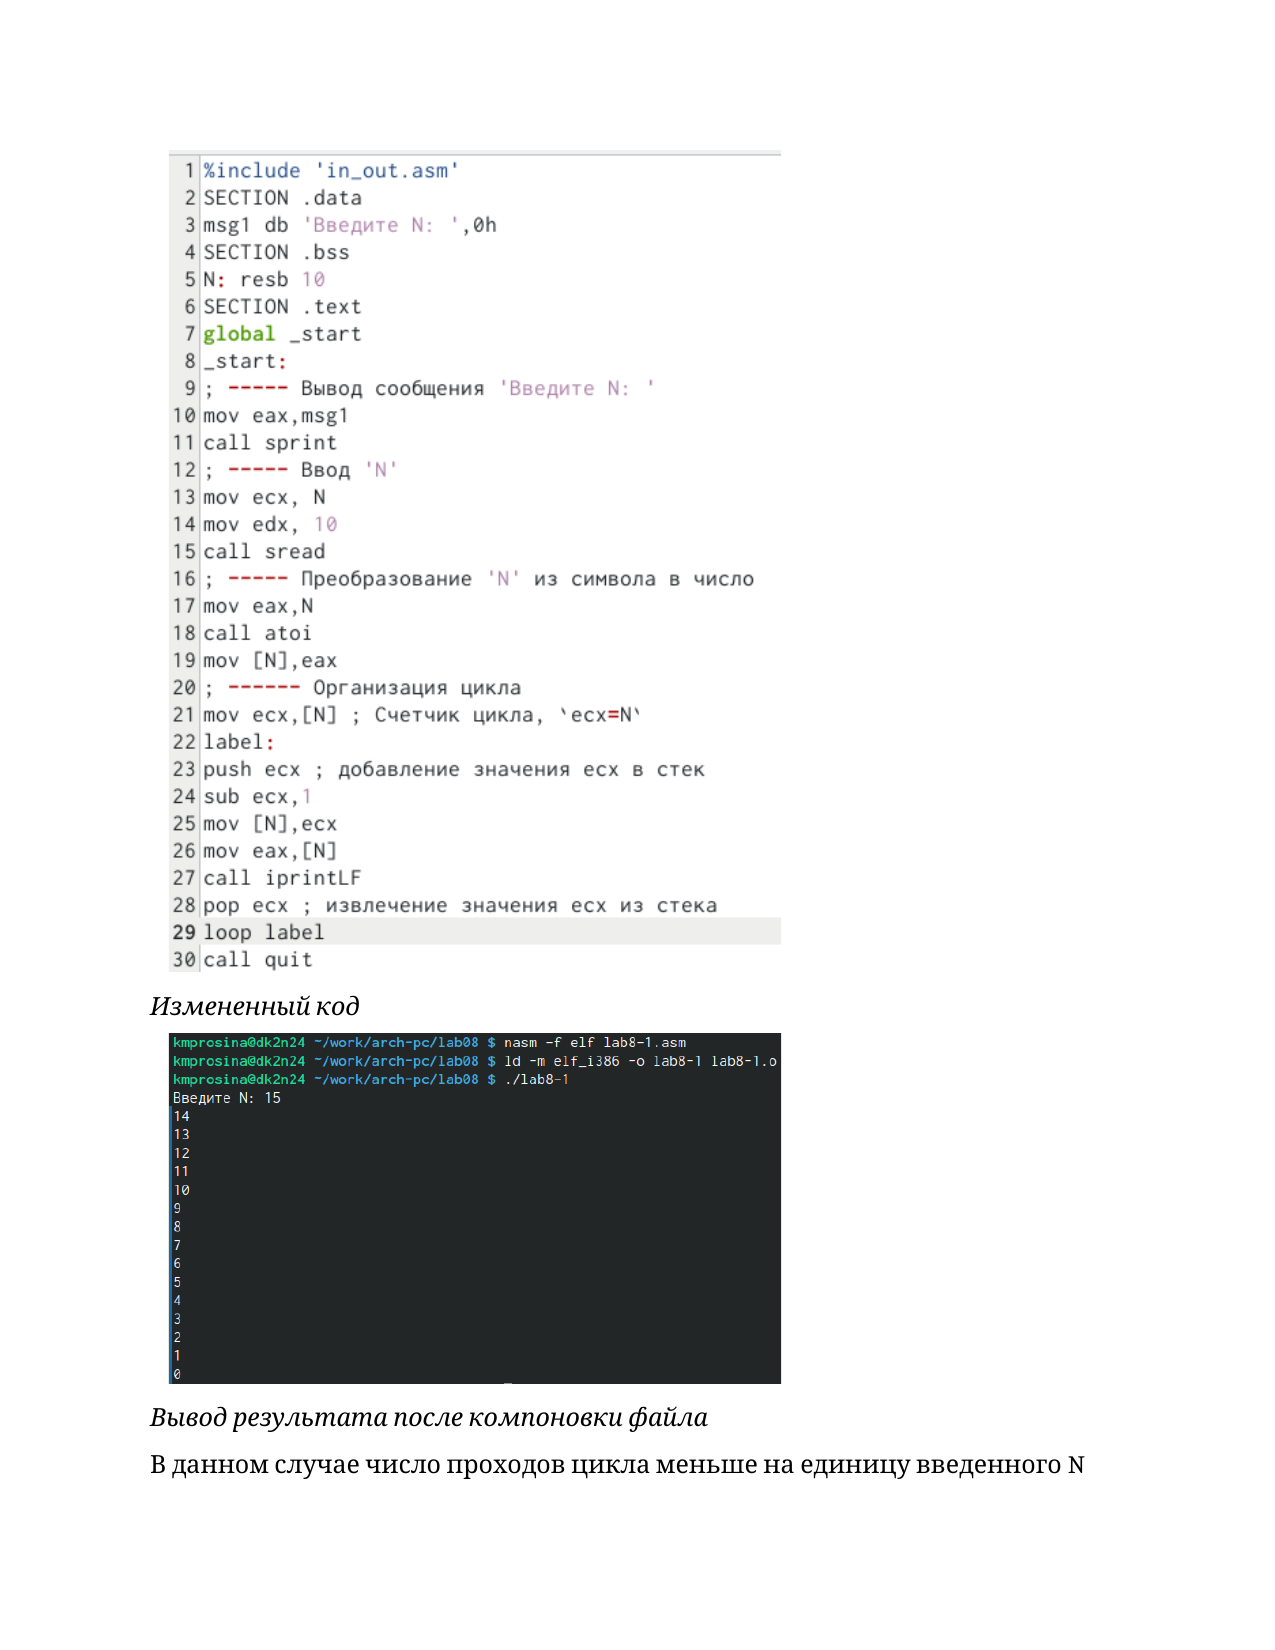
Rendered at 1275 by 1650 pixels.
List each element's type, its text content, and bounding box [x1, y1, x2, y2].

text В данном случае число проходов цикла меньше на единицу введенного N [150, 1451, 1125, 1480]
text Вывод результата после компоновки файла [150, 1404, 1125, 1433]
picture [168, 150, 782, 972]
picture [168, 1033, 782, 1384]
text Измененный код [150, 992, 1125, 1021]
